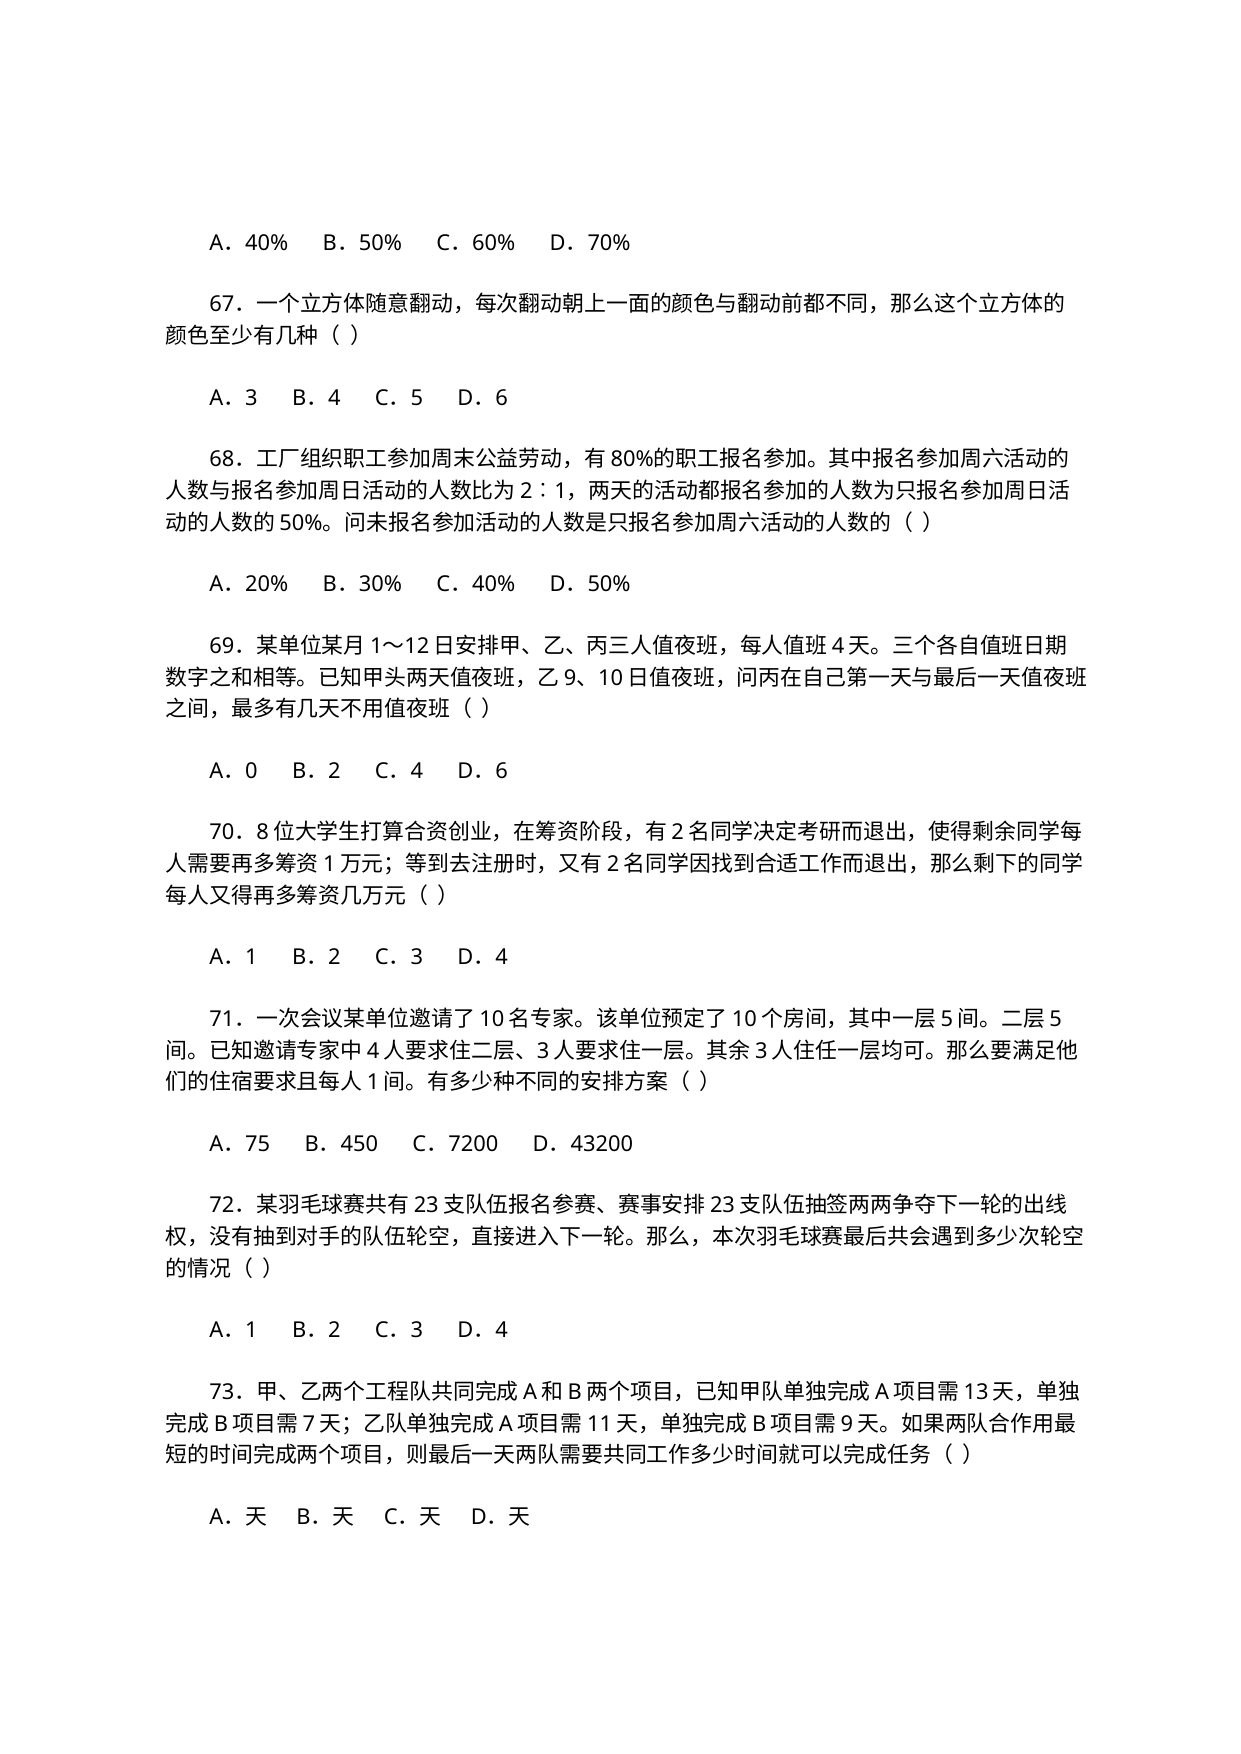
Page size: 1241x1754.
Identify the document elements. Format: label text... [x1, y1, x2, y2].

text A．75 B．450 C．7200 D．43200 [165, 1096, 1087, 1158]
text 71．一次会议某单位邀请了10名专家。该单位预定了10个房间，其中一层5间。二层5间。已知邀请专家中4人要求住二层、3人要求住一层。其余3人住任一层均可。那么要满足他们的住宿要求且每人1间。有多少种不同的安排方案（ ） [165, 971, 1087, 1096]
text 69．某单位某月1～12日安排甲、乙、丙三人值夜班，每人值班4天。三个各自值班日期数字之和相等。已知甲头两天值夜班，乙9、10日值夜班，问丙在自己第一天与最后一天值夜班之间，最多有几天不用值夜班（ ） [165, 598, 1087, 723]
text A．0 B．2 C．4 D．6 [165, 723, 1087, 784]
text A．1 B．2 C．3 D．4 [165, 909, 1087, 971]
text A．20% B．30% C．40% D．50% [165, 536, 1087, 598]
text 72．某羽毛球赛共有23支队伍报名参赛、赛事安排23支队伍抽签两两争夺下一轮的出线权，没有抽到对手的队伍轮空，直接进入下一轮。那么，本次羽毛球赛最后共会遇到多少次轮空的情况（ ） [165, 1158, 1087, 1283]
text 68．工厂组织职工参加周末公益劳动，有80%的职工报名参加。其中报名参加周六活动的人数与报名参加周日活动的人数比为2︰1，两天的活动都报名参加的人数为只报名参加周日活动的人数的50%。问未报名参加活动的人数是只报名参加周六活动的人数的（ ） [165, 411, 1087, 536]
text 67．一个立方体随意翻动，每次翻动朝上一面的颜色与翻动前都不同，那么这个立方体的颜色至少有几种（ ） [165, 256, 1087, 350]
text A．3 B．4 C．5 D．6 [165, 350, 1087, 411]
text A．40% B．50% C．60% D．70% [165, 195, 1087, 256]
text A．天 B．天 C．天 D．天 [165, 1469, 1087, 1531]
text A．1 B．2 C．3 D．4 [165, 1283, 1087, 1344]
text 73．甲、乙两个工程队共同完成A和B两个项目，已知甲队单独完成A项目需13天，单独完成B项目需7天；乙队单独完成A项目需11天，单独完成B项目需9天。如果两队合作用最短的时间完成两个项目，则最后一天两队需要共同工作多少时间就可以完成任务（ ） [165, 1344, 1087, 1469]
text 70．8位大学生打算合资创业，在筹资阶段，有2名同学决定考研而退出，使得剩余同学每人需要再多筹资1万元；等到去注册时，又有2名同学因找到合适工作而退出，那么剩下的同学每人又得再多筹资几万元（ ） [165, 784, 1087, 909]
